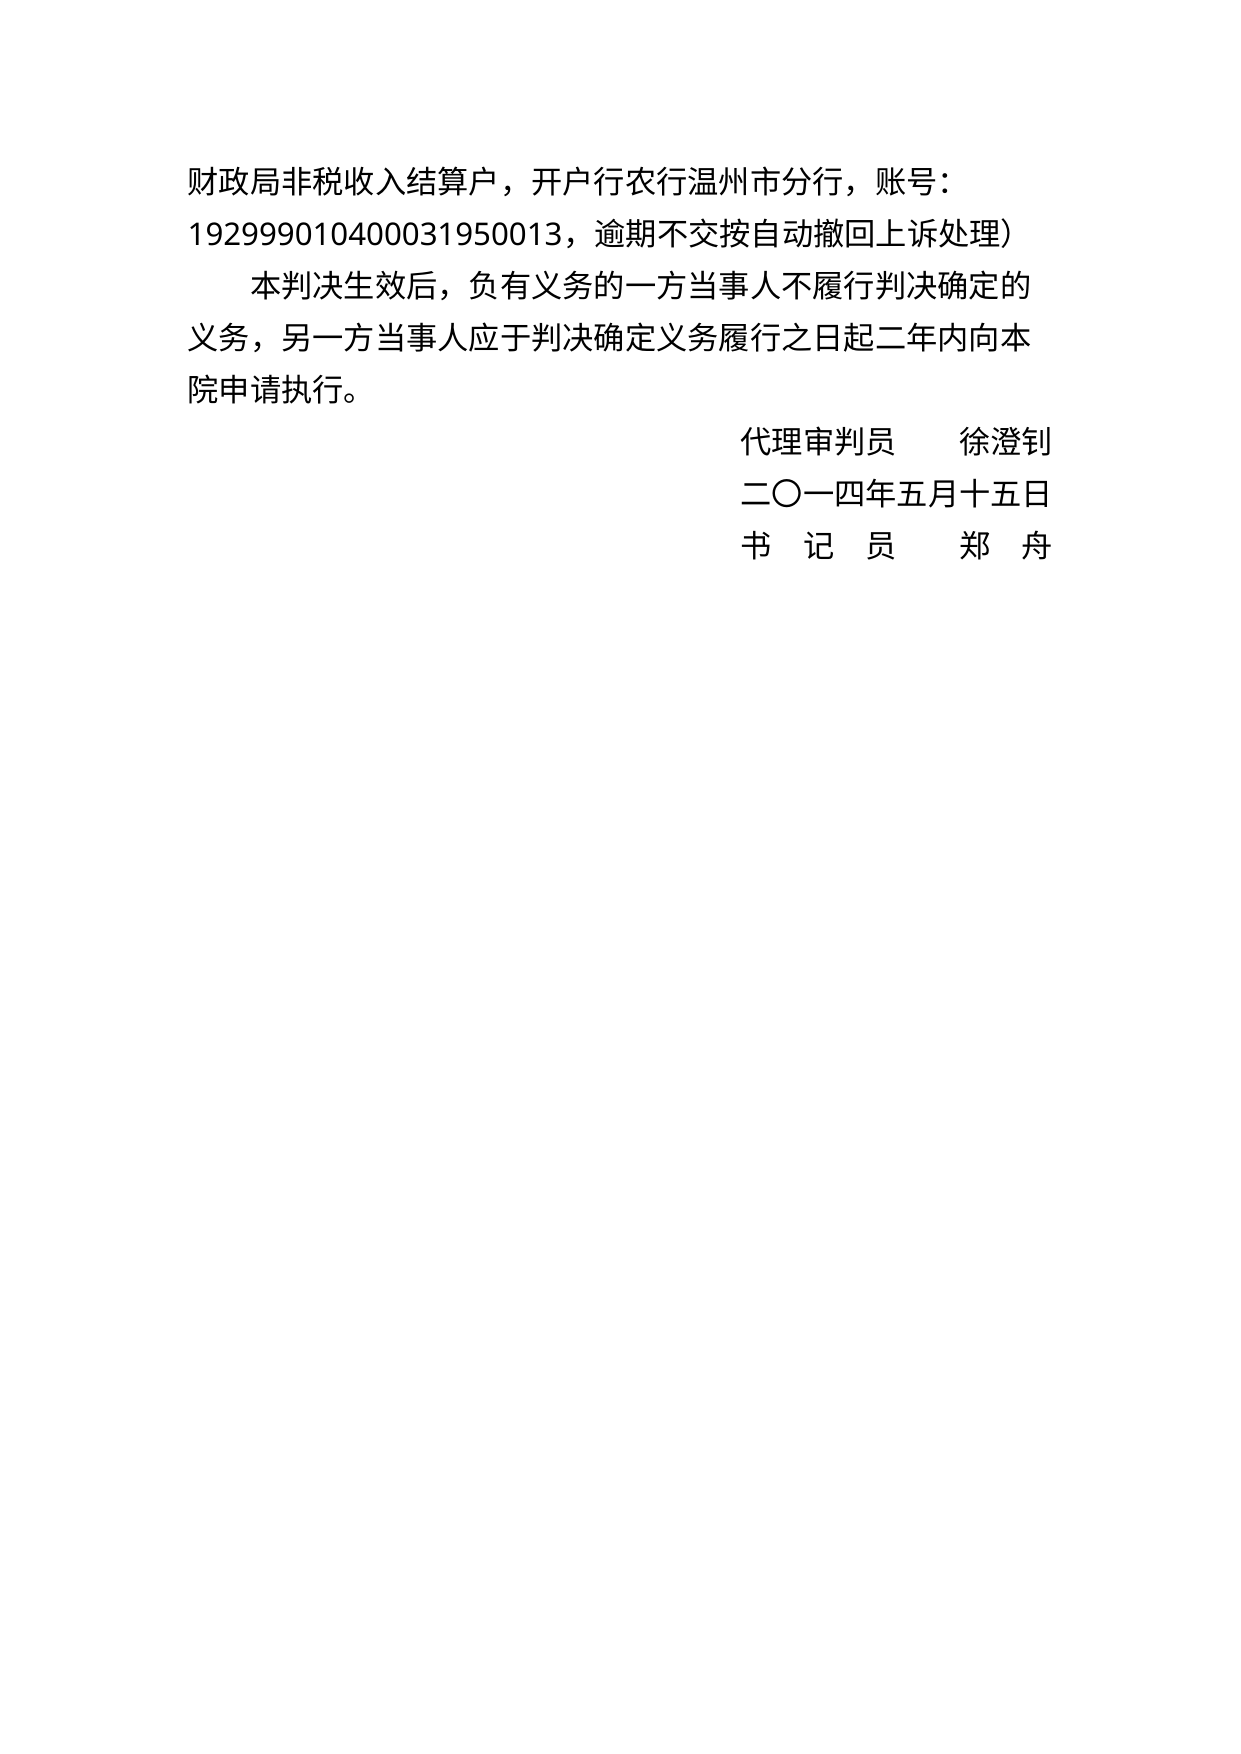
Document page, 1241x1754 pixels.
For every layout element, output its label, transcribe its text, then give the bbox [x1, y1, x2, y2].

text 二〇一四年五月十五日 [187, 462, 1053, 514]
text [187, 150, 1053, 254]
text 书 记 员 郑 舟 [187, 514, 1053, 567]
text 代理审判员 徐澄钊 [187, 410, 1053, 462]
text 本判决生效后，负有义务的一方当事人不履行判决确定的义务，另一方当事人应于判决确定义务履行之日起二年内向本院申请执行。 [187, 254, 1053, 410]
